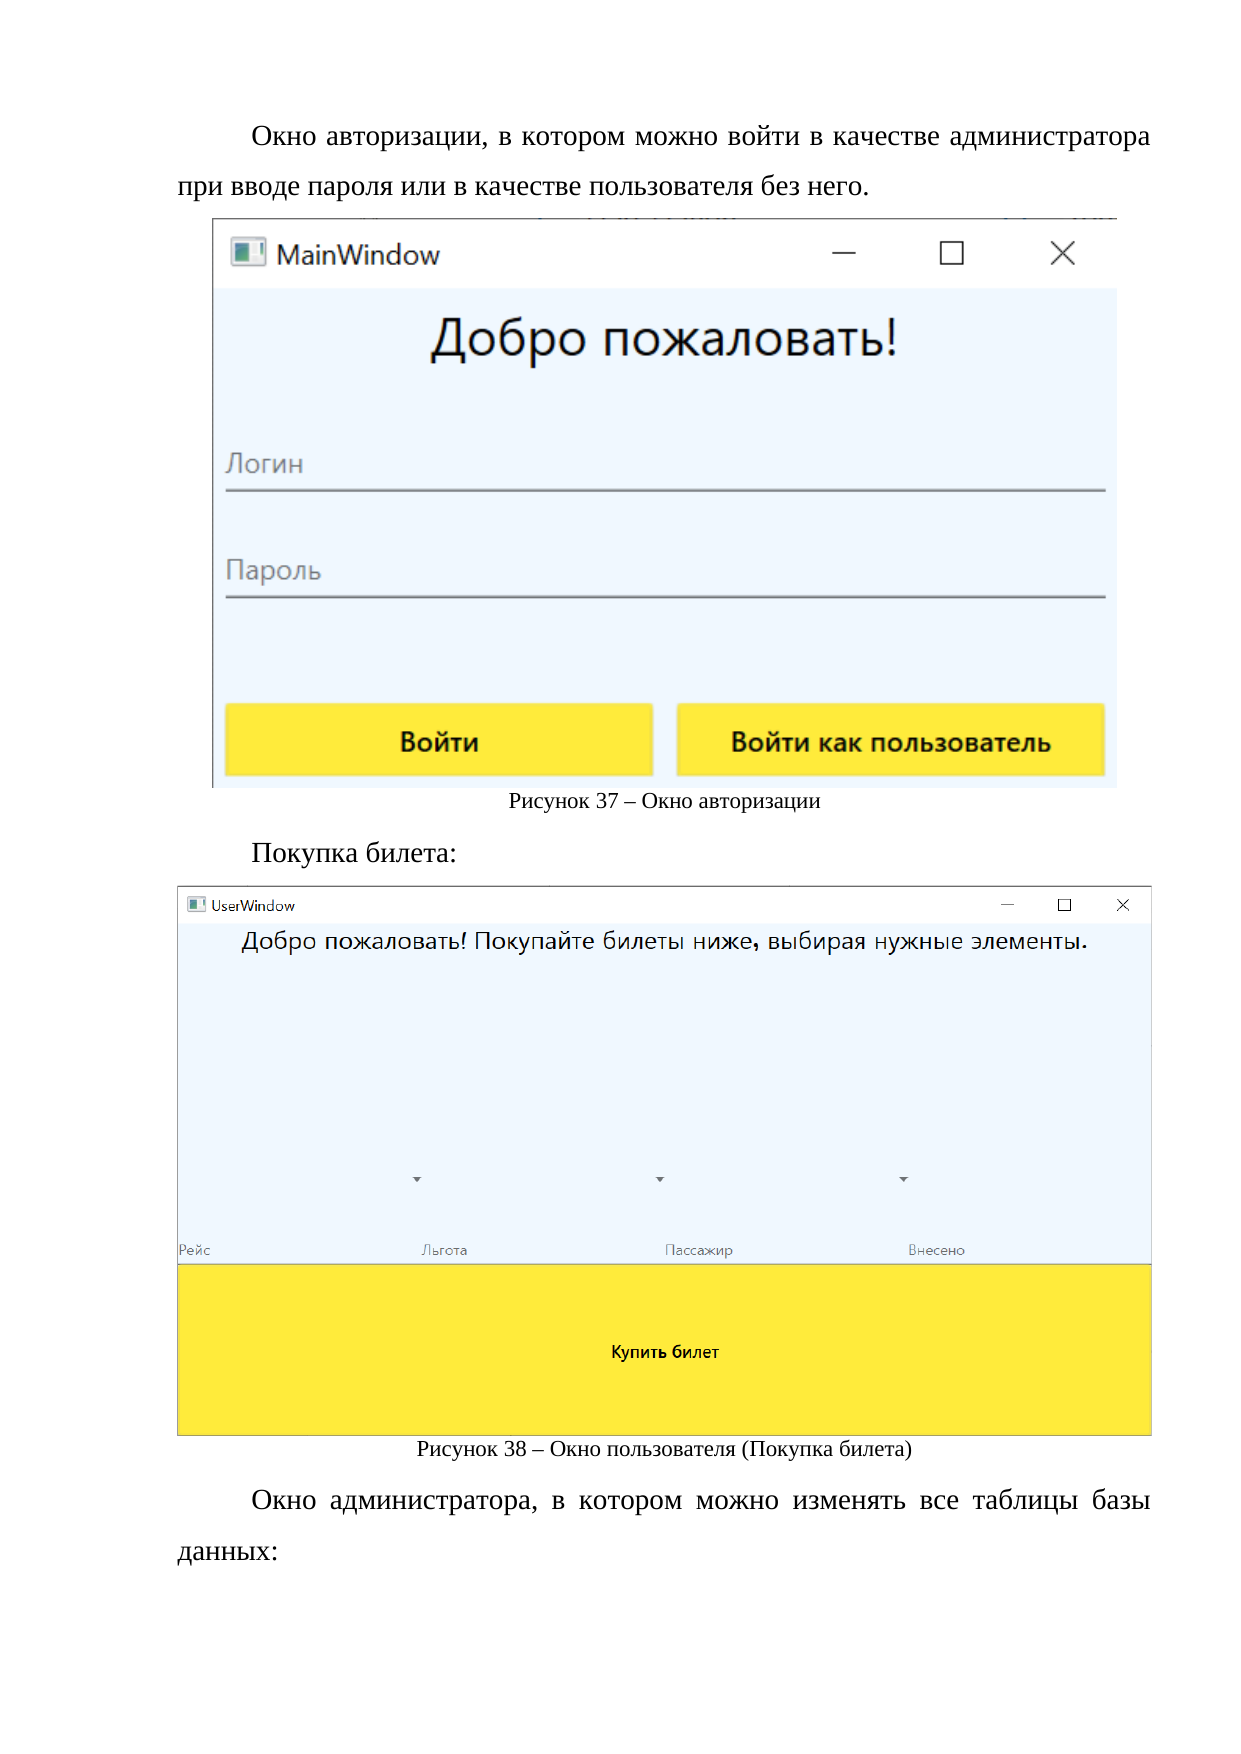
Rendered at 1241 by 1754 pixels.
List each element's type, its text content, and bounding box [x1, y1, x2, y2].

text Рисунок 38 – Окно пользователя (Покупка билета) [177, 1436, 1152, 1461]
text Рисунок 37 – Окно авторизации [177, 788, 1152, 814]
text Окно администратора, в котором можно изменять все таблицы базы данных: [177, 1482, 1152, 1566]
picture [177, 885, 1152, 1436]
picture [212, 218, 1117, 788]
text Окно авторизации, в котором можно войти в качестве администратора при вводе пароля или в качестве пользователя без него. [177, 118, 1152, 202]
text Покупка билета: [177, 835, 1152, 868]
